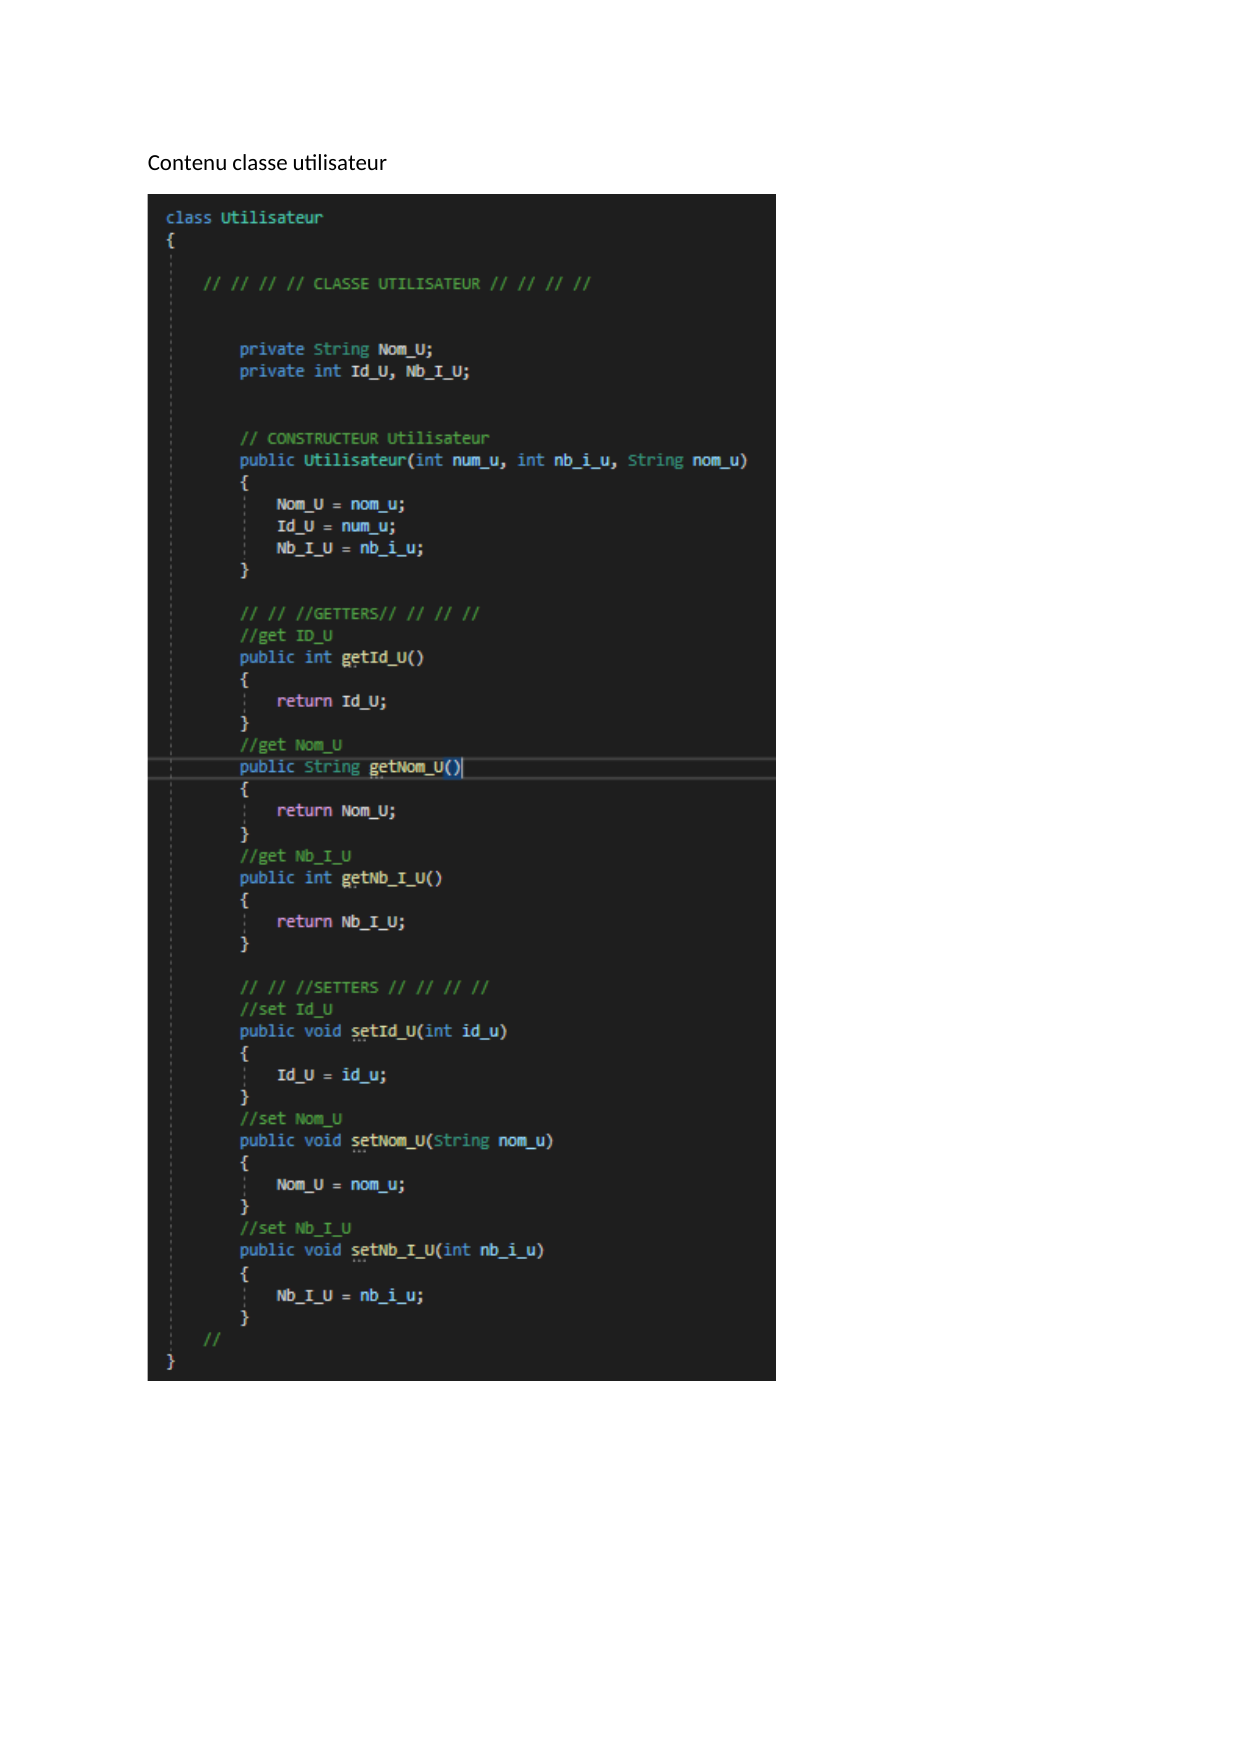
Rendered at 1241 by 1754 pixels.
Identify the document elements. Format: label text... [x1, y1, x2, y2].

picture [147, 194, 776, 1381]
text Contenu classe utilisateur [148, 148, 1093, 176]
